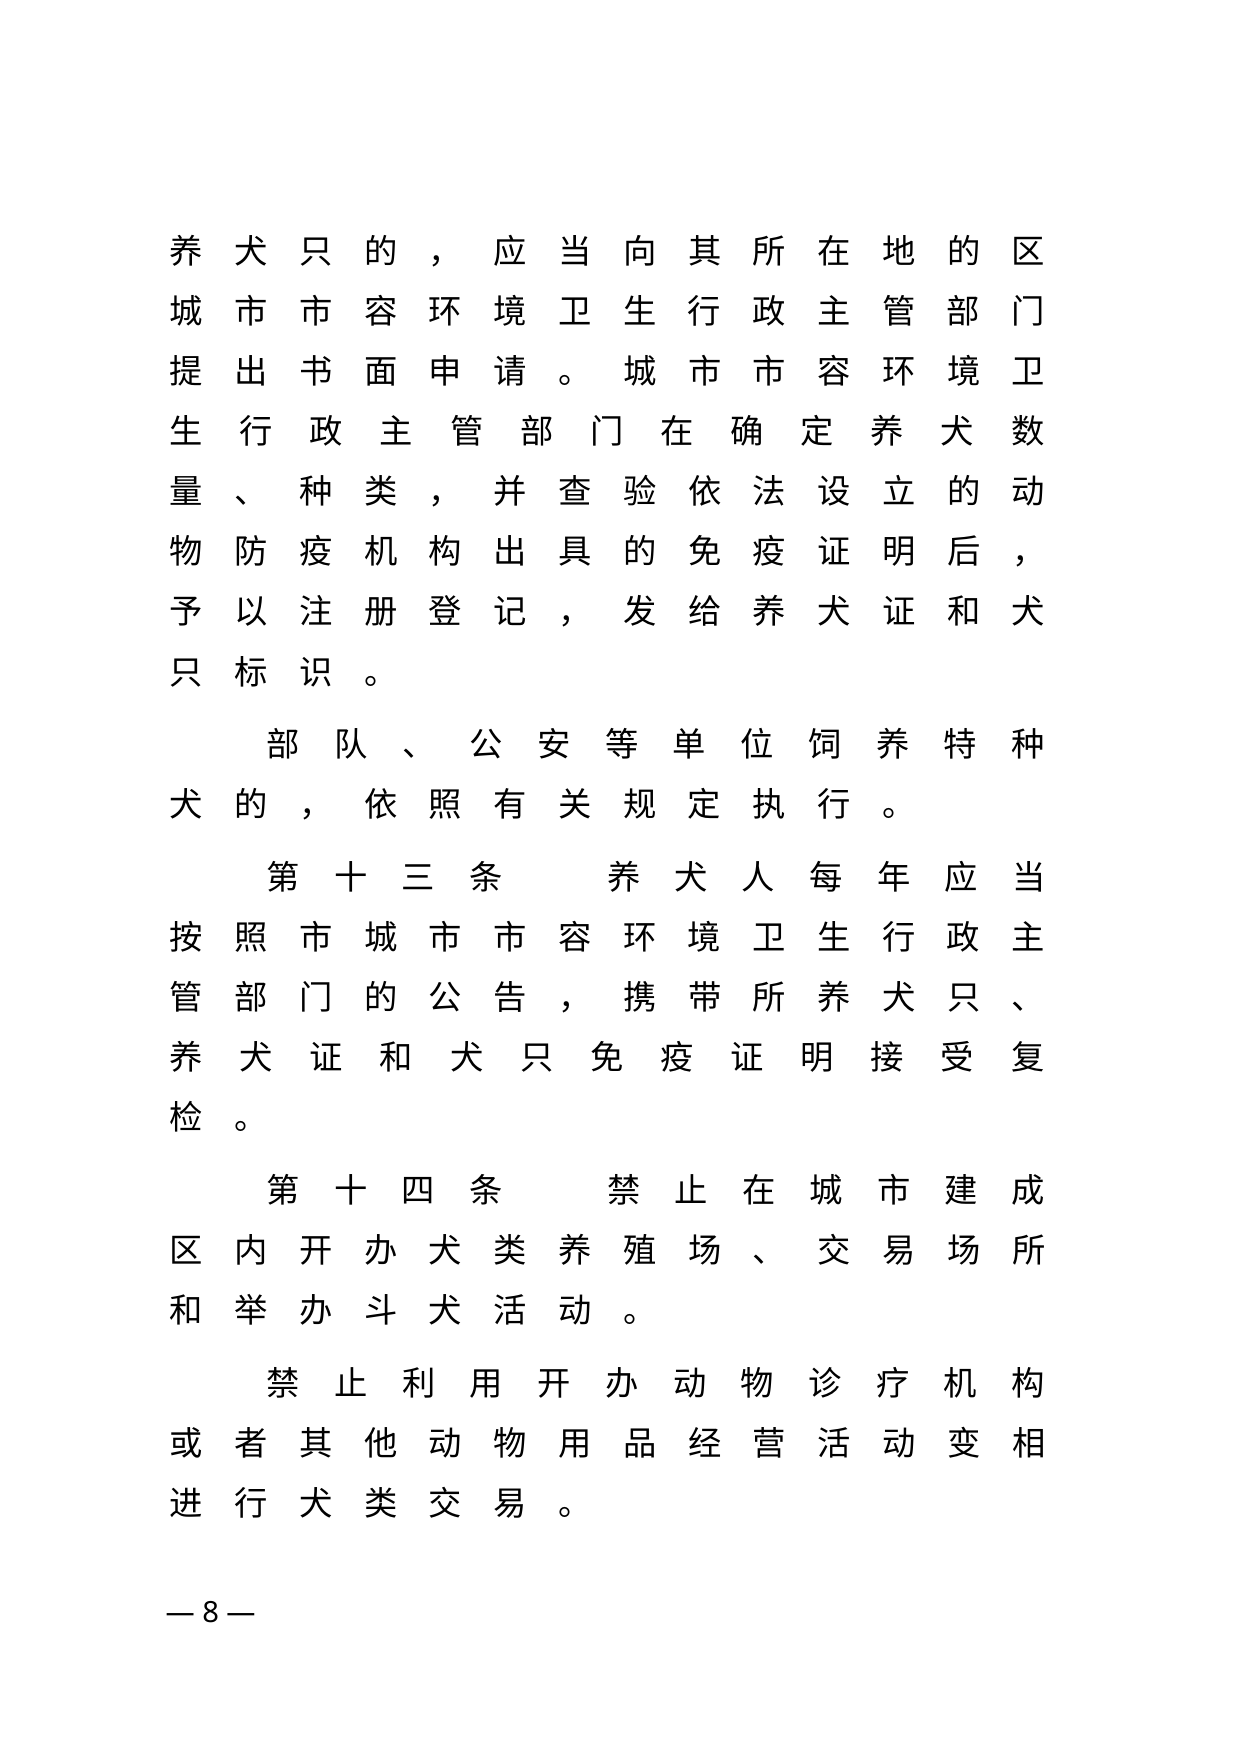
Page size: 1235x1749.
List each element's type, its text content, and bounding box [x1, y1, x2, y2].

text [169, 219, 1077, 699]
text 禁止利用开办动物诊疗机构或者其他动物用品经营活动变相进行犬类交易。 [169, 1351, 1077, 1531]
text 部队、公安等单位饲养特种犬的，依照有关规定执行。 [169, 712, 1077, 832]
text 第十四条 禁止在城市建成区内开办犬类养殖场、交易场所和举办斗犬活动。 [169, 1158, 1077, 1338]
text 第十三条 养犬人每年应当按照市城市市容环境卫生行政主管部门的公告，携带所养犬只、养犬证和犬只免疫证明接受复检。 [169, 845, 1077, 1145]
